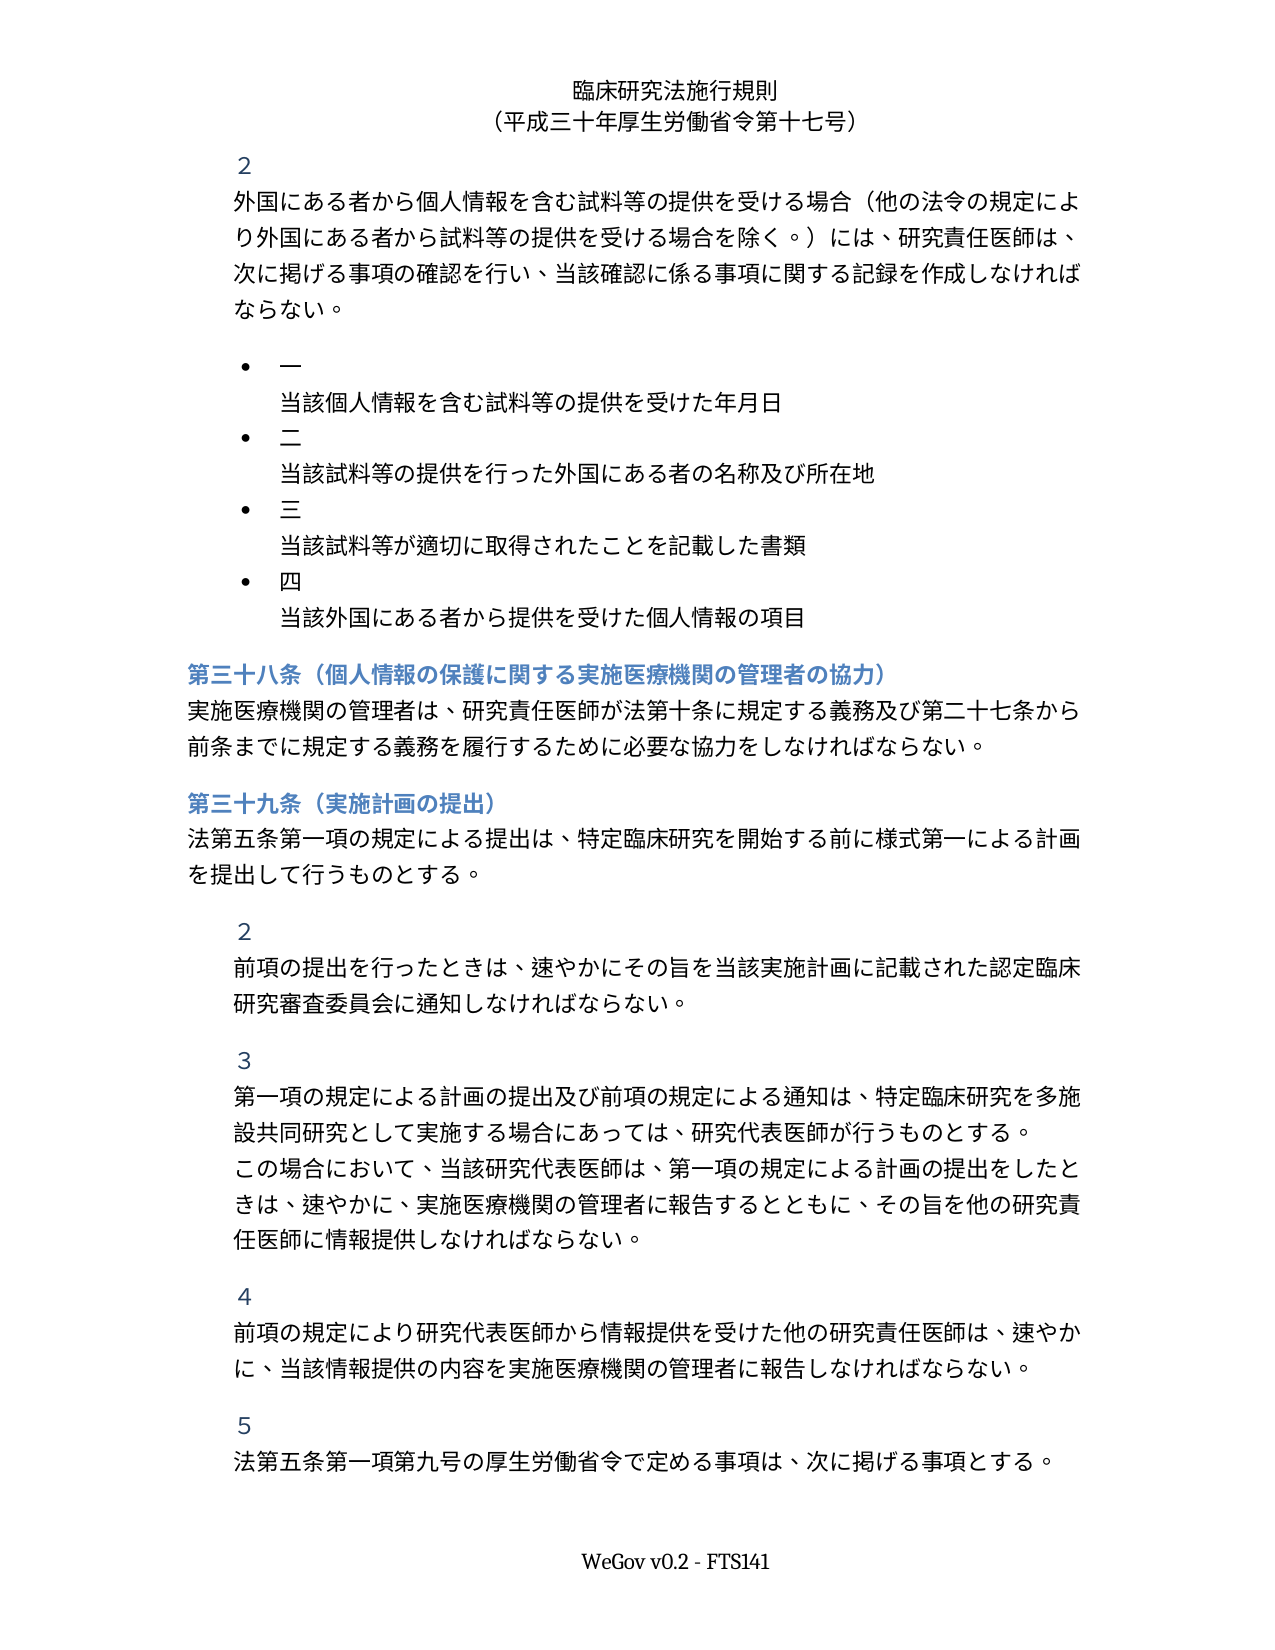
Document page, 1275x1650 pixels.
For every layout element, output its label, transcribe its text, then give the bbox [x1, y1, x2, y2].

text 法第五条第一項の規定による提出は、特定臨床研究を開始する前に様式第一による計画を提出して行うものとする。 [187, 823, 1087, 891]
subtitle ４ [233, 1281, 1087, 1312]
list 二 当該試料等の提供を行った外国にある者の名称及び所在地 [242, 422, 1087, 489]
subtitle ２ [233, 150, 1087, 181]
text 第一項の規定による計画の提出及び前項の規定による通知は、特定臨床研究を多施設共同研究として実施する場合にあっては、研究代表医師が行うものとする。 この場合において、当該研究代表医師は、第一項の規定による計画の提出をしたときは、速やかに、実施医療機関の管理者に報告するとともに、その旨を他の研究責任医師に情報提供しなければならない。 [233, 1081, 1087, 1256]
text 前項の提出を行ったときは、速やかにその旨を当該実施計画に記載された認定臨床研究審査委員会に通知しなければならない。 [233, 952, 1087, 1019]
subtitle 第三十九条（実施計画の提出） [187, 787, 1087, 819]
text 外国にある者から個人情報を含む試料等の提供を受ける場合（他の法令の規定により外国にある者から試料等の提供を受ける場合を除く。）には、研究責任医師は、次に掲げる事項の確認を行い、当該確認に係る事項に関する記録を作成しなければならない。 [233, 186, 1087, 325]
text 前項の規定により研究代表医師から情報提供を受けた他の研究責任医師は、速やかに、当該情報提供の内容を実施医療機関の管理者に報告しなければならない。 [233, 1317, 1087, 1384]
text 実施医療機関の管理者は、研究責任医師が法第十条に規定する義務及び第二十七条から前条までに規定する義務を履行するために必要な協力をしなければならない。 [187, 695, 1087, 762]
list 一 当該個人情報を含む試料等の提供を受けた年月日 [242, 351, 1087, 418]
subtitle ２ [233, 916, 1087, 947]
subtitle ３ [233, 1045, 1087, 1076]
list 三 当該試料等が適切に取得されたことを記載した書類 [242, 494, 1087, 561]
list 四 当該外国にある者から提供を受けた個人情報の項目 [242, 566, 1087, 633]
subtitle 第三十八条（個人情報の保護に関する実施医療機関の管理者の協力） [187, 659, 1087, 690]
subtitle ５ [233, 1410, 1087, 1441]
text 法第五条第一項第九号の厚生労働省令で定める事項は、次に掲げる事項とする。 [233, 1446, 1087, 1477]
